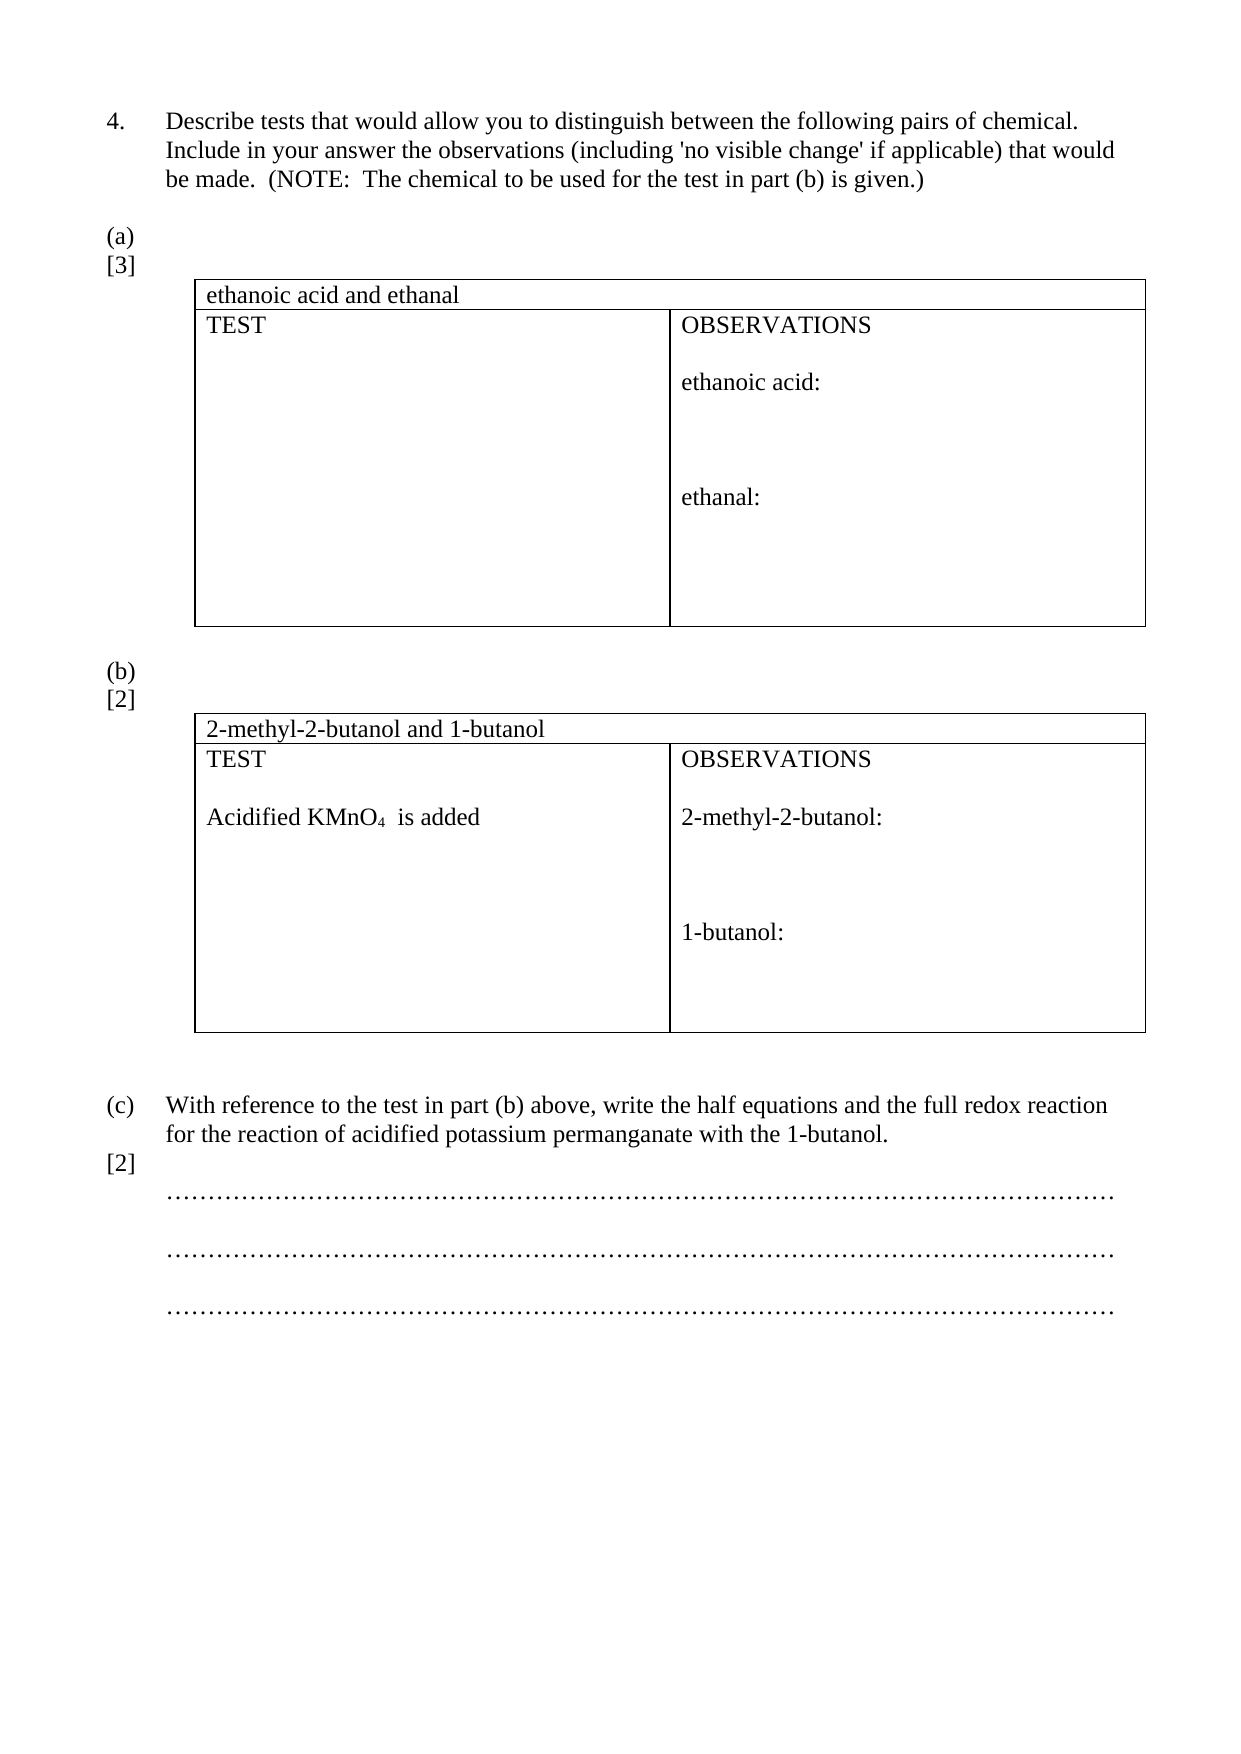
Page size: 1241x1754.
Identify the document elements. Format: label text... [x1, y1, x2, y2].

text 4. Describe tests that would allow you to distinguish between the following pairs of chemical. Include in your answer the observations (including 'no visible change' if applicable) that would be made. (NOTE: The chemical to be used for the test in part (b) is given.) [106, 106, 1134, 193]
text …………………………………………………………………………………………………… [106, 1234, 1134, 1263]
text …………………………………………………………………………………………………… [106, 1291, 1134, 1320]
text (c) With reference to the test in part (b) above, write the half equations and the full redox reaction for the reaction of acidified potassium permanganate with the 1-butanol. [106, 1090, 1134, 1148]
table_cell TEST [196, 310, 669, 626]
text (a) [106, 221, 1134, 250]
table_cell OBSERVATIONS ethanoic acid: ethanal: [671, 310, 1145, 626]
table_cell TEST Acidified KMnO4 is added [196, 744, 669, 1032]
text [2] [106, 684, 1134, 713]
text [3] [106, 250, 1134, 279]
text [2] [106, 1148, 1134, 1176]
table_header ethanoic acid and ethanal [196, 280, 1145, 309]
text …………………………………………………………………………………………………… [106, 1176, 1134, 1205]
table_header 2-methyl-2-butanol and 1-butanol [196, 714, 1145, 743]
table_cell OBSERVATIONS 2-methyl-2-butanol: 1-butanol: [671, 744, 1145, 1032]
text (b) [106, 656, 1134, 684]
